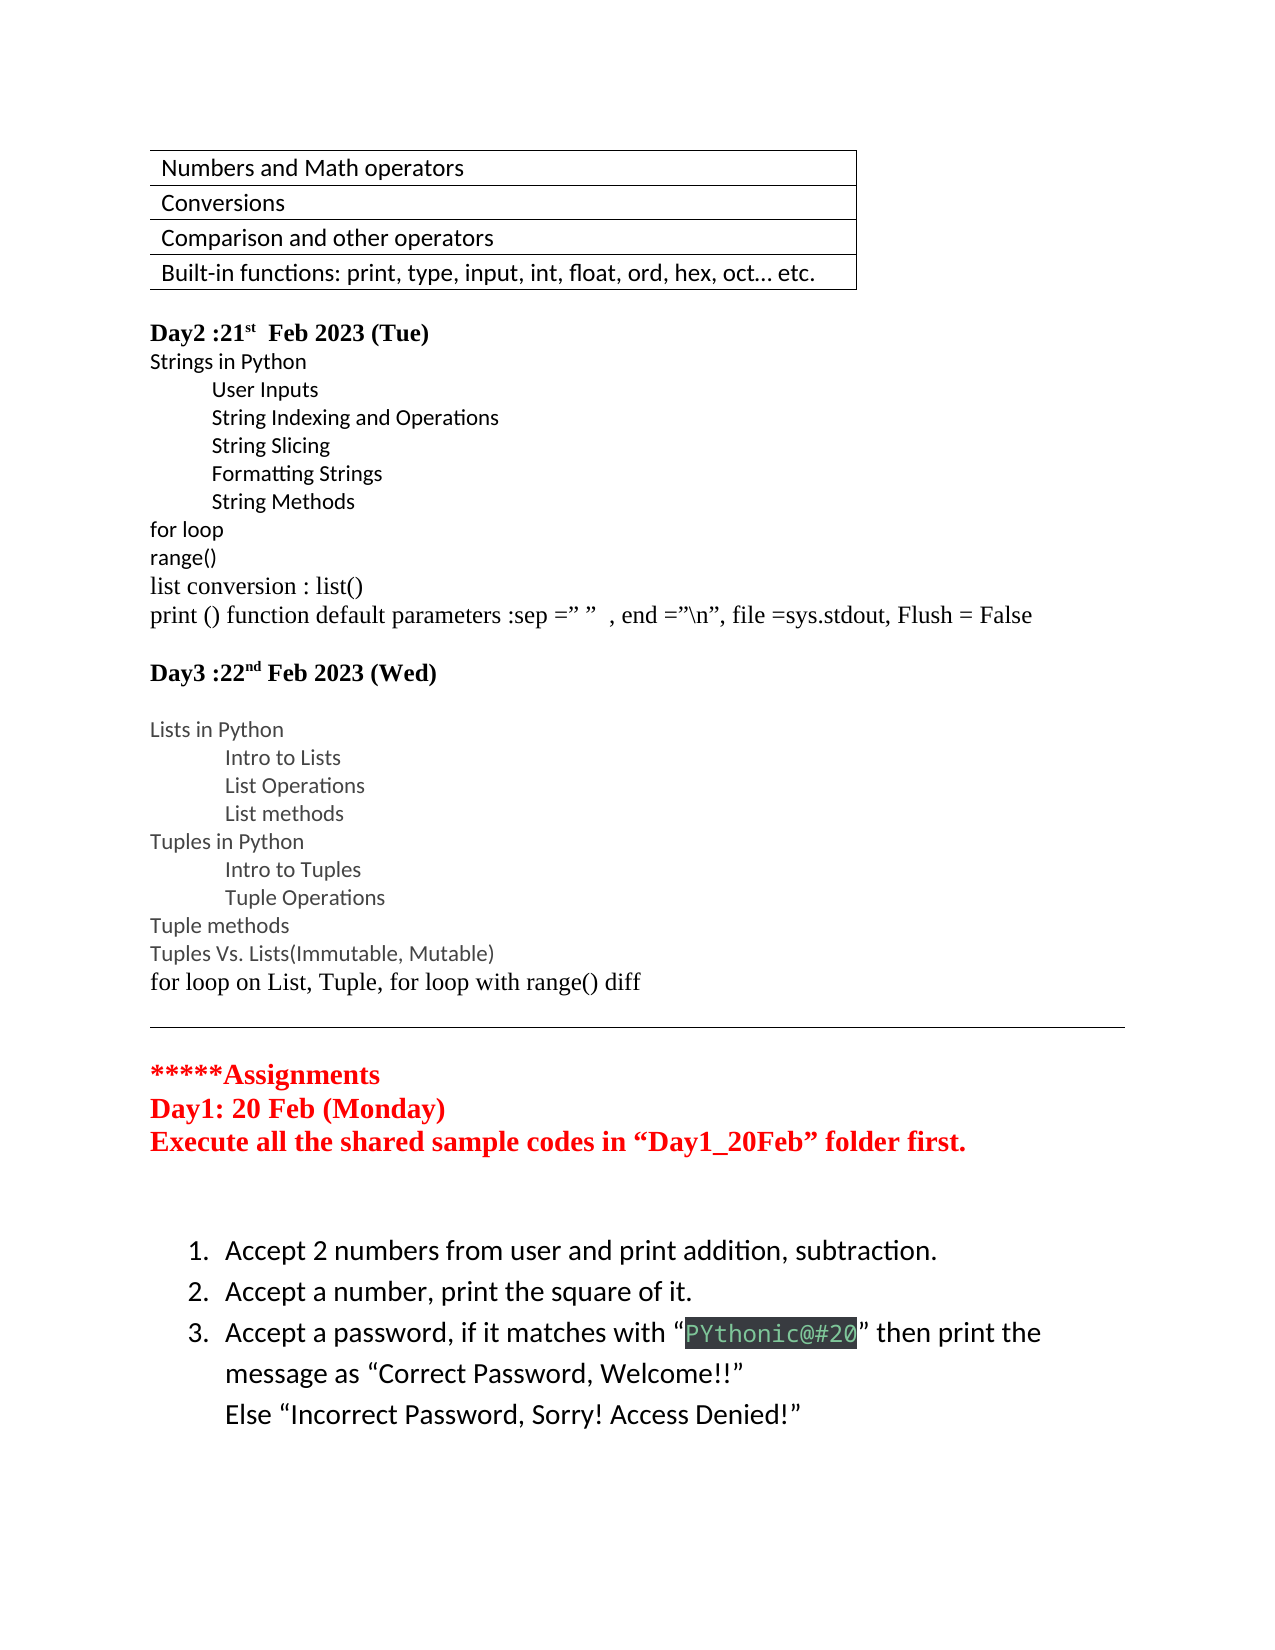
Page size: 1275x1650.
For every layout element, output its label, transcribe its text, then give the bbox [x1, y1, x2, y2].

text Tuple methods [150, 911, 1125, 939]
text range() [150, 543, 1125, 571]
text Lists in Python [150, 715, 1125, 743]
list Accept a password, if it matches with “PYthonic@#20” then print the message as “Correct Password, Welcome!!” [187, 1314, 1125, 1391]
table_cell Built-in functions: print, type, input, int, float, ord, hex, oct… etc. [150, 255, 856, 289]
text Tuples in Python [150, 827, 1125, 855]
text Strings in Python User Inputs String Indexing and Operations String Slicing Formatting Strings String Methods [150, 347, 1125, 515]
table_cell Conversions [150, 186, 856, 219]
text Day2 :21st Feb 2023 (Tue) [150, 318, 1125, 347]
text Intro to Tuples [150, 855, 1125, 883]
text Intro to Lists [150, 743, 1125, 771]
table_cell Comparison and other operators [150, 220, 856, 254]
text List Operations [150, 771, 1125, 799]
list Accept 2 numbers from user and print addition, subtraction. [187, 1232, 1125, 1268]
text Tuple Operations [150, 883, 1125, 911]
table_cell Numbers and Math operators [150, 151, 856, 185]
text for loop [150, 515, 1125, 543]
text Day1: 20 Feb (Monday) [150, 1091, 1125, 1124]
text print () function default parameters :sep =” ” , end =”\n”, file =sys.stdout, Flush = False [150, 600, 1125, 629]
text Day3 :22nd Feb 2023 (Wed) [150, 658, 1125, 686]
text Execute all the shared sample codes in “Day1_20Feb” folder first. [150, 1124, 1125, 1158]
text List methods [150, 799, 1125, 827]
list Accept a number, print the square of it. [187, 1273, 1125, 1309]
text list conversion : list() [150, 571, 1125, 600]
text *****Assignments [150, 1057, 1125, 1091]
text Tuples Vs. Lists(Immutable, Mutable) [150, 939, 1125, 967]
text for loop on List, Tuple, for loop with range() diff [150, 967, 1125, 996]
list Else “Incorrect Password, Sorry! Access Denied!” [225, 1396, 1125, 1432]
